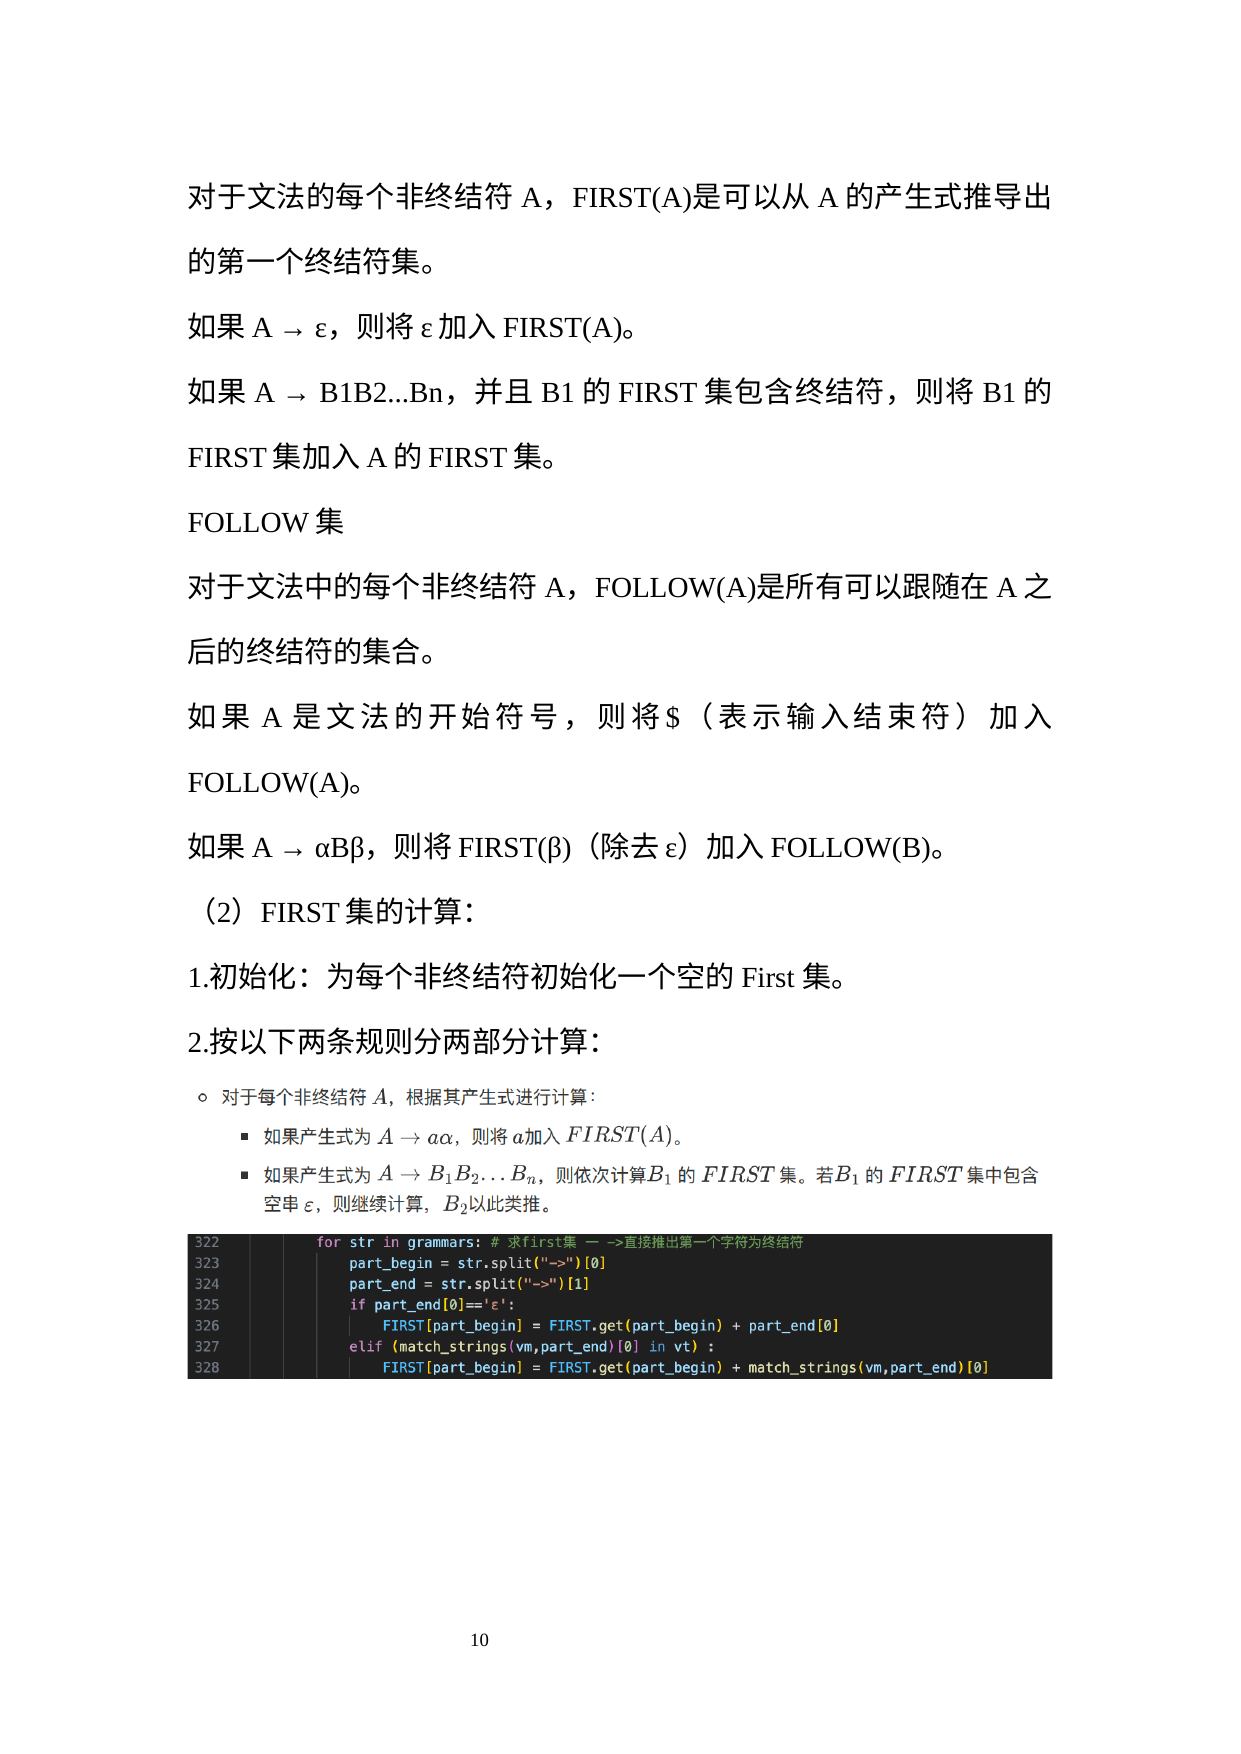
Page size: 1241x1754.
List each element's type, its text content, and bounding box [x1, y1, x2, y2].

text 对于文法的每个非终结符A，FIRST(A)是可以从A的产生式推导出的第一个终结符集。 [187, 162, 1053, 292]
text （2）FIRST集的计算： [187, 877, 1053, 942]
text FOLLOW集 [187, 487, 1053, 552]
text 如果A → ε，则将ε加入FIRST(A)。 [187, 292, 1053, 357]
picture [187, 1234, 1053, 1379]
picture [187, 1072, 1052, 1223]
text 如果A → αBβ，则将FIRST(β)（除去ε）加入FOLLOW(B)。 [187, 812, 1053, 877]
text 如果A是文法的开始符号，则将$（表示输入结束符）加入FOLLOW(A)。 [187, 682, 1053, 812]
text 2.按以下两条规则分两部分计算： [187, 1007, 1053, 1072]
text 1.初始化：为每个非终结符初始化一个空的 First 集。 [187, 942, 1053, 1007]
text 对于文法中的每个非终结符A，FOLLOW(A)是所有可以跟随在A之后的终结符的集合。 [187, 552, 1053, 682]
text 如果A → B1B2...Bn，并且B1的FIRST集包含终结符，则将B1的FIRST集加入A的FIRST集。 [187, 357, 1053, 487]
